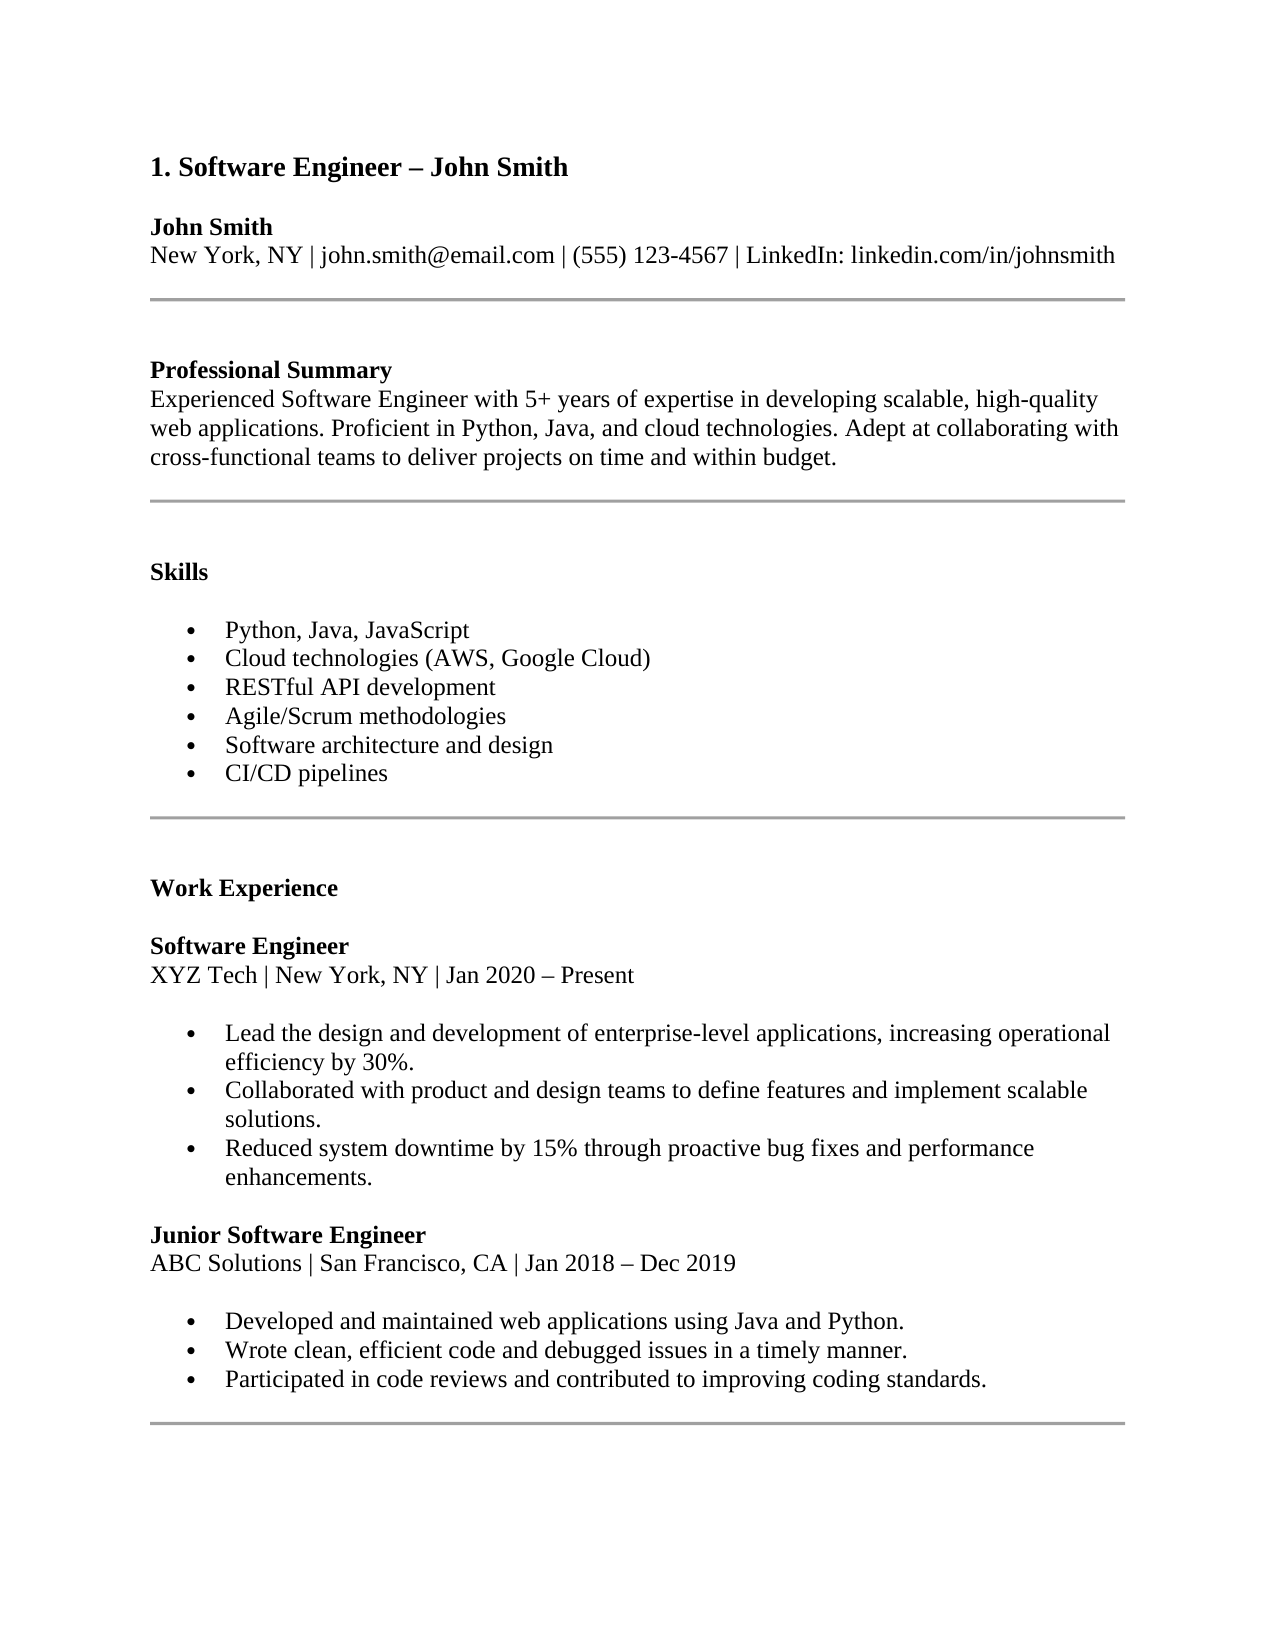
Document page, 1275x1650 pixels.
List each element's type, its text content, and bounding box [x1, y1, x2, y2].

text Skills [150, 557, 1125, 586]
list Wrote clean, efficient code and debugged issues in a timely manner. [187, 1335, 1125, 1364]
text Software Engineer XYZ Tech | New York, NY | Jan 2020 – Present [150, 931, 1125, 989]
text Work Experience [150, 873, 1125, 902]
text 1. Software Engineer – John Smith [150, 150, 1125, 182]
list Agile/Scrum methodologies [187, 701, 1125, 730]
list Lead the design and development of enterprise-level applications, increasing operational efficiency by 30%. [187, 1018, 1125, 1076]
text Junior Software Engineer ABC Solutions | San Francisco, CA | Jan 2018 – Dec 2019 [150, 1220, 1125, 1277]
list Cloud technologies (AWS, Google Cloud) [187, 643, 1125, 672]
list Collaborated with product and design teams to define features and implement scalable solutions. [187, 1076, 1125, 1133]
list RESTful API development [187, 672, 1125, 701]
list Software architecture and design [187, 730, 1125, 758]
list Participated in code reviews and contributed to improving coding standards. [187, 1364, 1125, 1393]
list Python, Java, JavaScript [187, 615, 1125, 643]
list CI/CD pipelines [187, 758, 1125, 787]
text John Smith New York, NY | john.smith@email.com | (555) 123-4567 | LinkedIn: linkedin.com/in/johnsmith [150, 212, 1125, 269]
list Developed and maintained web applications using Java and Python. [187, 1306, 1125, 1335]
list Reduced system downtime by 15% through proactive bug fixes and performance enhancements. [187, 1133, 1125, 1191]
text Professional Summary Experienced Software Engineer with 5+ years of expertise in developing scalable, high-quality web applications. Proficient in Python, Java, and cloud technologies. Adept at collaborating with cross-functional teams to deliver projects on time and within budget. [150, 355, 1125, 470]
